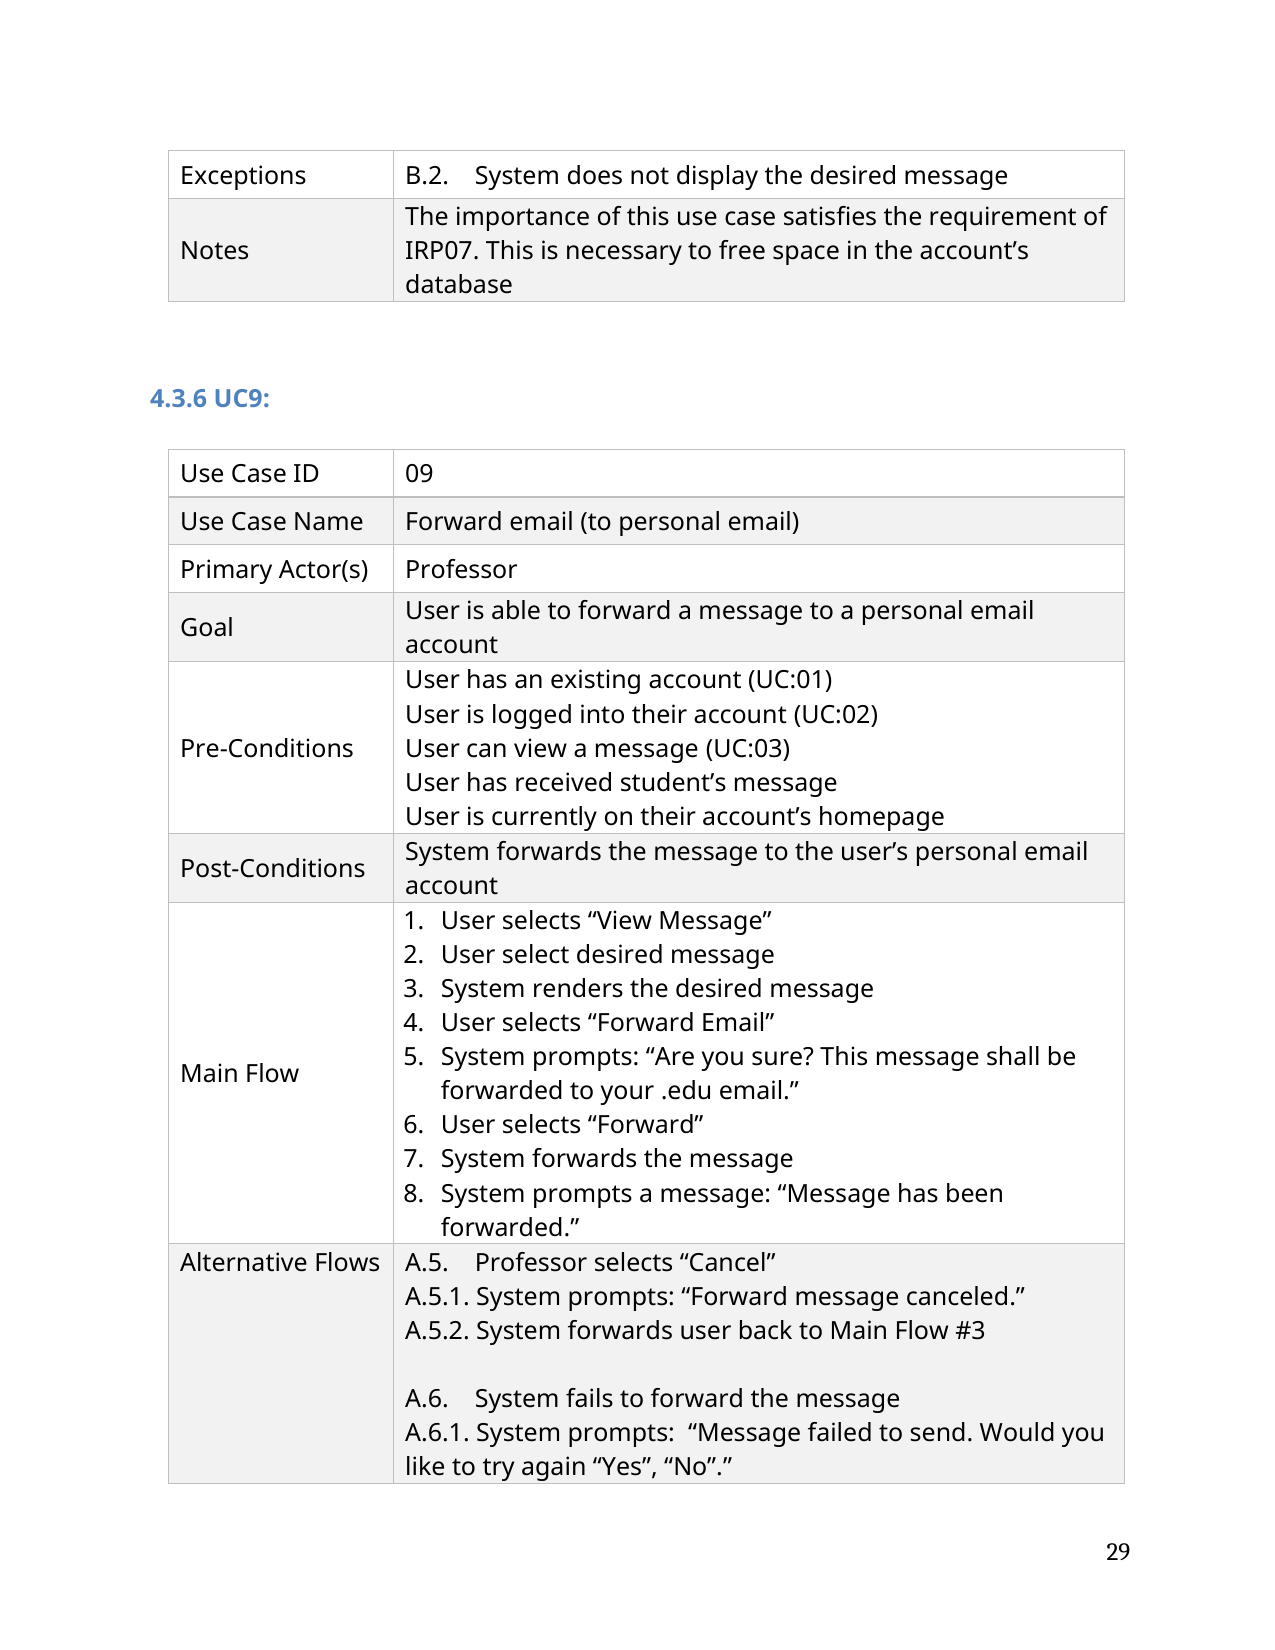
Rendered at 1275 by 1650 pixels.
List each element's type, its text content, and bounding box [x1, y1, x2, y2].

table_cell Primary Actor(s) [169, 545, 393, 592]
table_cell Goal [169, 593, 393, 661]
table_cell Professor [394, 545, 1124, 592]
table_cell Alternative Flows [169, 1244, 393, 1483]
table_cell Main Flow [169, 903, 393, 1243]
subtitle 4.3.6 UC9: [150, 380, 1125, 414]
table_cell User selects “View Message” User select desired message System renders the desired message User selects “Forward Email” System prompts: “Are you sure? This message shall be forwarded to your .edu email.” User selects “Forward” System forwards the message System prompts a message: “Message has been forwarded.” [394, 903, 1124, 1243]
table_cell Use Case Name [169, 498, 393, 544]
table_header 09 [394, 450, 1124, 496]
table_cell System forwards the message to the user’s personal email account [394, 834, 1124, 902]
table_cell Post-Conditions [169, 834, 393, 902]
table_header Use Case ID [169, 450, 393, 496]
table_cell User has an existing account (UC:01) User is logged into their account (UC:02) User can view a message (UC:03) User has received student’s message User is currently on their account’s homepage [394, 662, 1124, 832]
table_cell Pre-Conditions [169, 662, 393, 832]
table_cell Exceptions [169, 151, 393, 198]
table_cell Forward email (to personal email) [394, 498, 1124, 544]
table_cell B.2. System does not display the desired message [394, 151, 1124, 198]
table_cell Notes [169, 199, 393, 301]
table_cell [394, 1244, 1124, 1483]
table_cell The importance of this use case satisfies the requirement of IRP07. This is necessary to free space in the account’s database [394, 199, 1124, 301]
table_cell User is able to forward a message to a personal email account [394, 593, 1124, 661]
